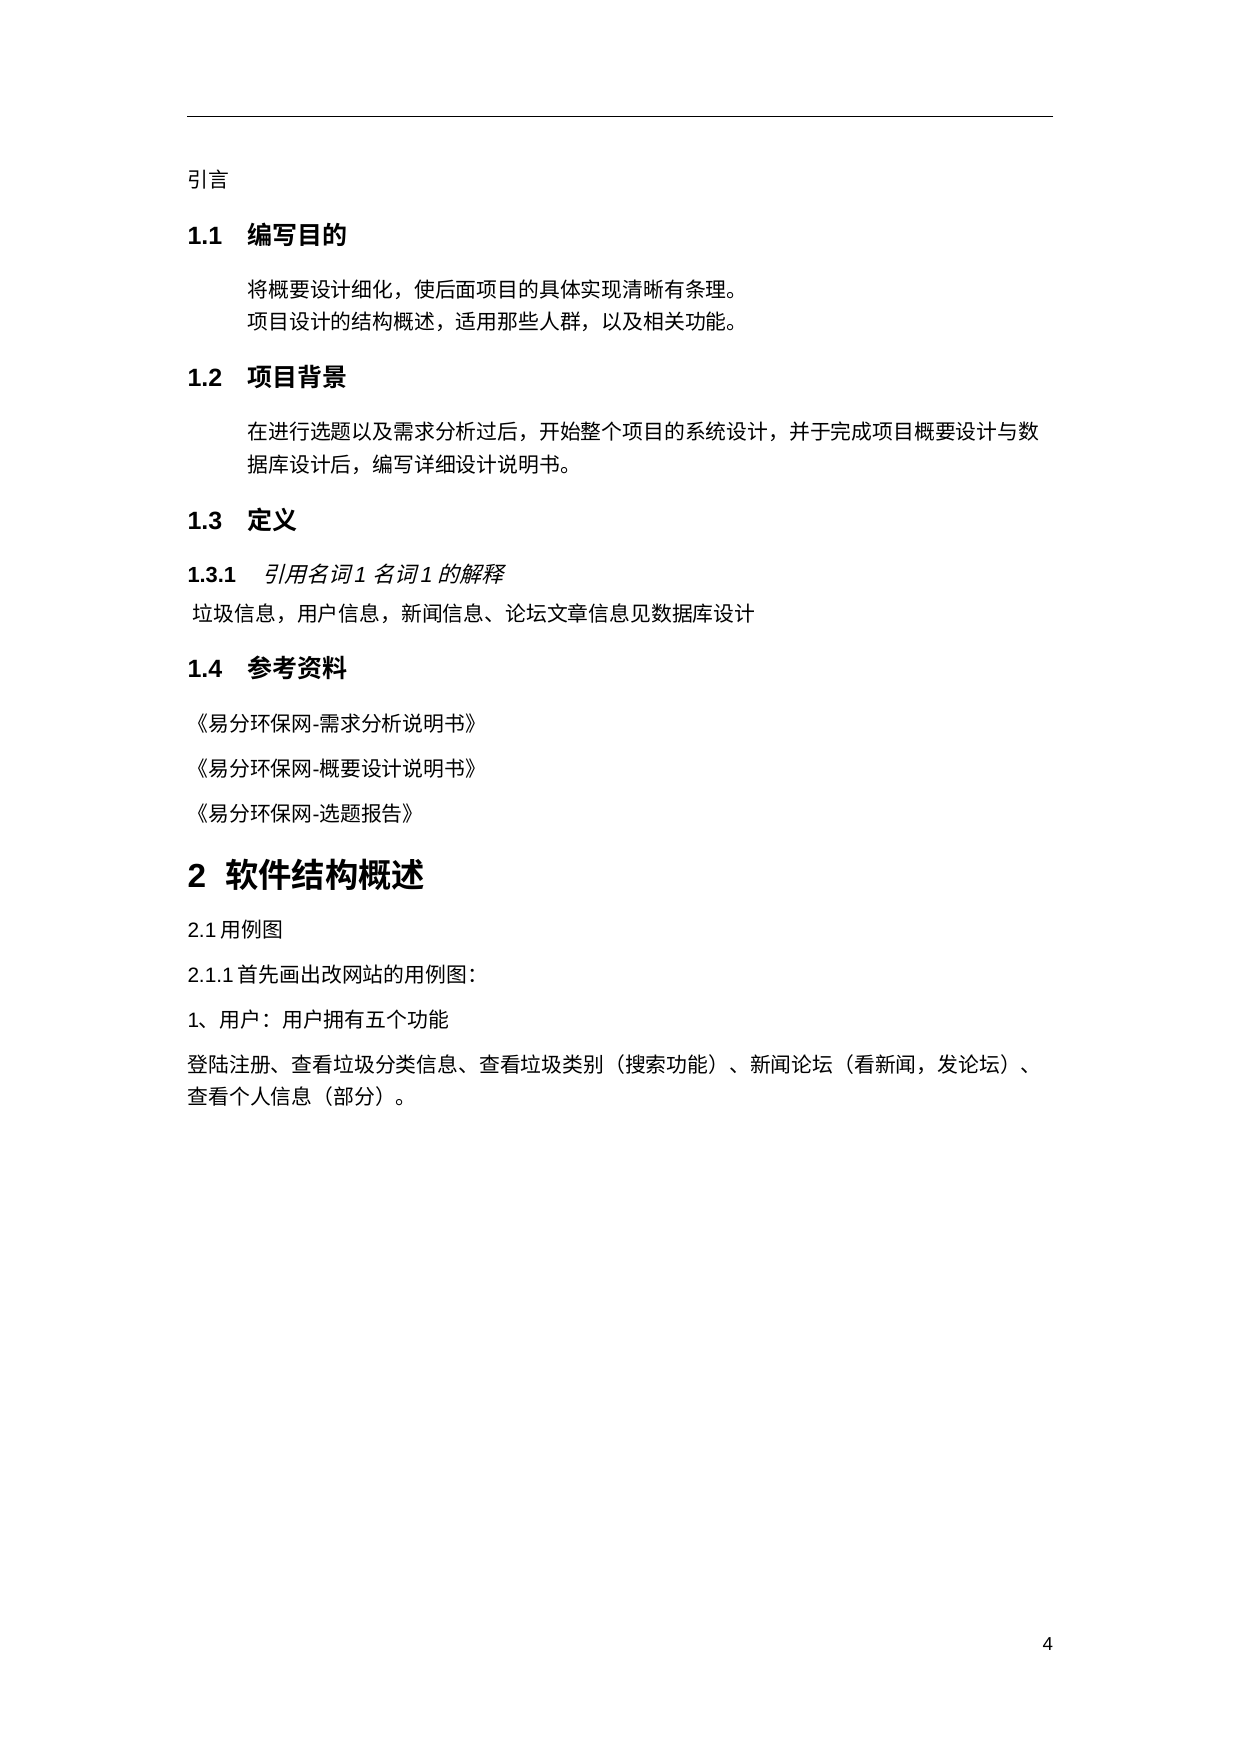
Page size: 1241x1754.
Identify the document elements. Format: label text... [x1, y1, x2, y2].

text 《易分环保网-需求分析说明书》 [187, 706, 1053, 738]
subtitle 定义 [187, 486, 1053, 551]
text 1、用户：用户拥有五个功能 [187, 1002, 1053, 1034]
subtitle 项目背景 [187, 343, 1053, 408]
text 2.1用例图 [187, 912, 1053, 944]
text 2.1.1首先画出改网站的用例图： [187, 957, 1053, 989]
text 将概要设计细化，使后面项目的具体实现清晰有条理。 [247, 272, 1053, 304]
text 登陆注册、查看垃圾分类信息、查看垃圾类别（搜索功能）、新闻论坛（看新闻，发论坛）、查看个人信息（部分）。 [187, 1047, 1053, 1112]
text 垃圾信息，用户信息，新闻信息、论坛文章信息见数据库设计 [187, 596, 1053, 628]
text 在进行选题以及需求分析过后，开始整个项目的系统设计，并于完成项目概要设计与数据库设计后，编写详细设计说明书。 [247, 414, 1053, 479]
text 引言 [187, 162, 1053, 194]
subtitle 软件结构概述 [187, 841, 1053, 906]
subtitle 编写目的 [187, 201, 1053, 266]
text 《易分环保网-选题报告》 [187, 796, 1053, 828]
text 项目设计的结构概述，适用那些人群，以及相关功能。 [247, 304, 1053, 337]
subtitle 引用名词1 名词1的解释 [187, 557, 1053, 589]
subtitle 参考资料 [187, 634, 1053, 699]
text 《易分环保网-概要设计说明书》 [187, 751, 1053, 783]
